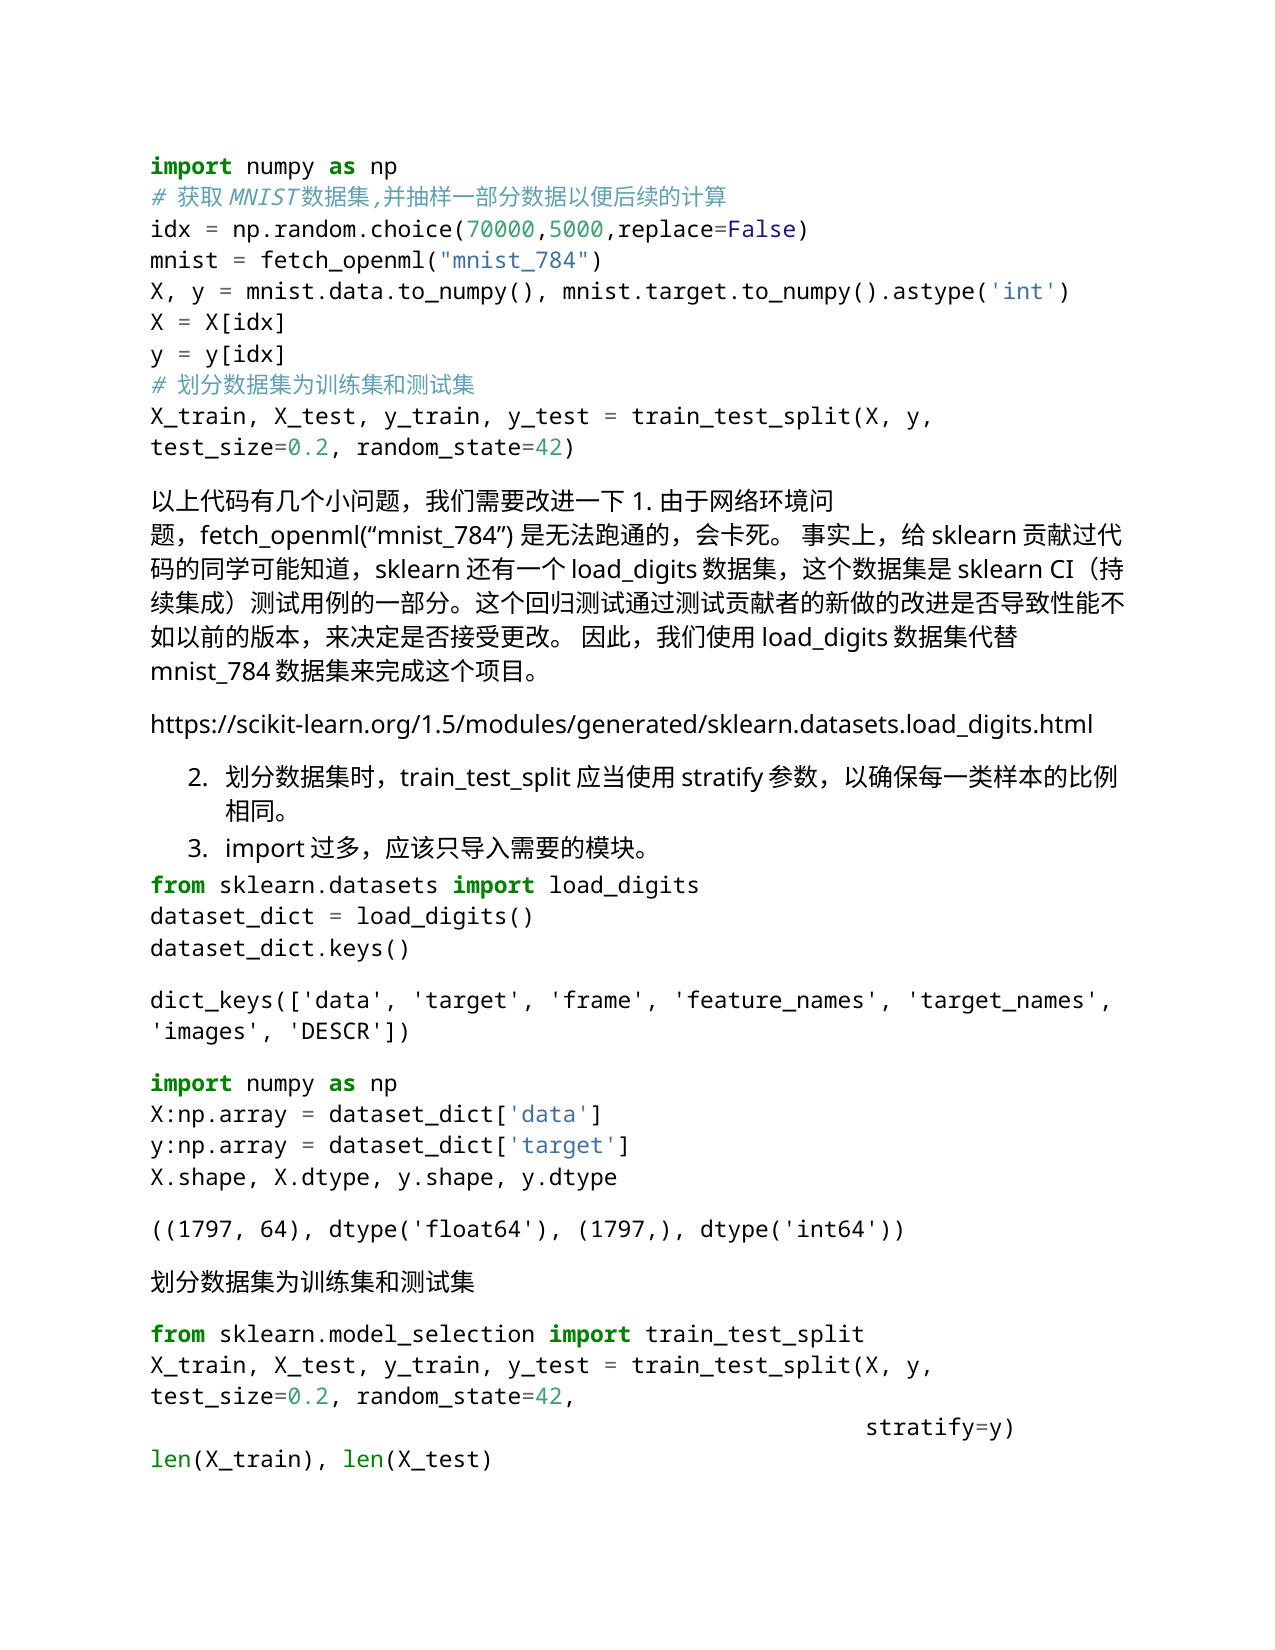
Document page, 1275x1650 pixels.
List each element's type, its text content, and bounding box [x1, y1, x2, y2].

list import过多，应该只导入需要的模块。 [187, 831, 1125, 865]
list 划分数据集时，train_test_split应当使用stratify参数，以确保每一类样本的比例相同。 [187, 759, 1125, 827]
text 以上代码有几个小问题，我们需要改进一下 1. 由于网络环境问题，fetch_openml(“mnist_784”) 是无法跑通的，会卡死。 事实上，给sklearn贡献过代码的同学可能知道，sklearn还有一个load_digits数据集，这个数据集是sklearn CI（持续集成）测试用例的一部分。这个回归测试通过测试贡献者的新做的改进是否导致性能不如以前的版本，来决定是否接受更改。 因此，我们使用load_digits数据集代替mnist_784数据集来完成这个项目。 [150, 483, 1125, 688]
text import numpy as np X:np.array = dataset_dict['data'] y:np.array = dataset_dict['target'] X.shape, X.dtype, y.shape, y.dtype [150, 1067, 1125, 1192]
text from sklearn.datasets import load_digits dataset_dict = load_digits() dataset_dict.keys() [150, 869, 1125, 963]
text dict_keys(['data', 'target', 'frame', 'feature_names', 'target_names', 'images', 'DESCR']) [150, 983, 1125, 1046]
text from sklearn.model_selection import train_test_split X_train, X_test, y_train, y_test = train_test_split(X, y, test_size=0.2, random_state=42, stratify=y) len(X_train), len(X_test) [150, 1318, 1125, 1474]
text 划分数据集为训练集和测试集 [150, 1265, 1125, 1299]
text https://scikit-learn.org/1.5/modules/generated/sklearn.datasets.load_digits.html [150, 706, 1125, 741]
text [150, 150, 1125, 462]
text ((1797, 64), dtype('float64'), (1797,), dtype('int64')) [150, 1213, 1125, 1244]
